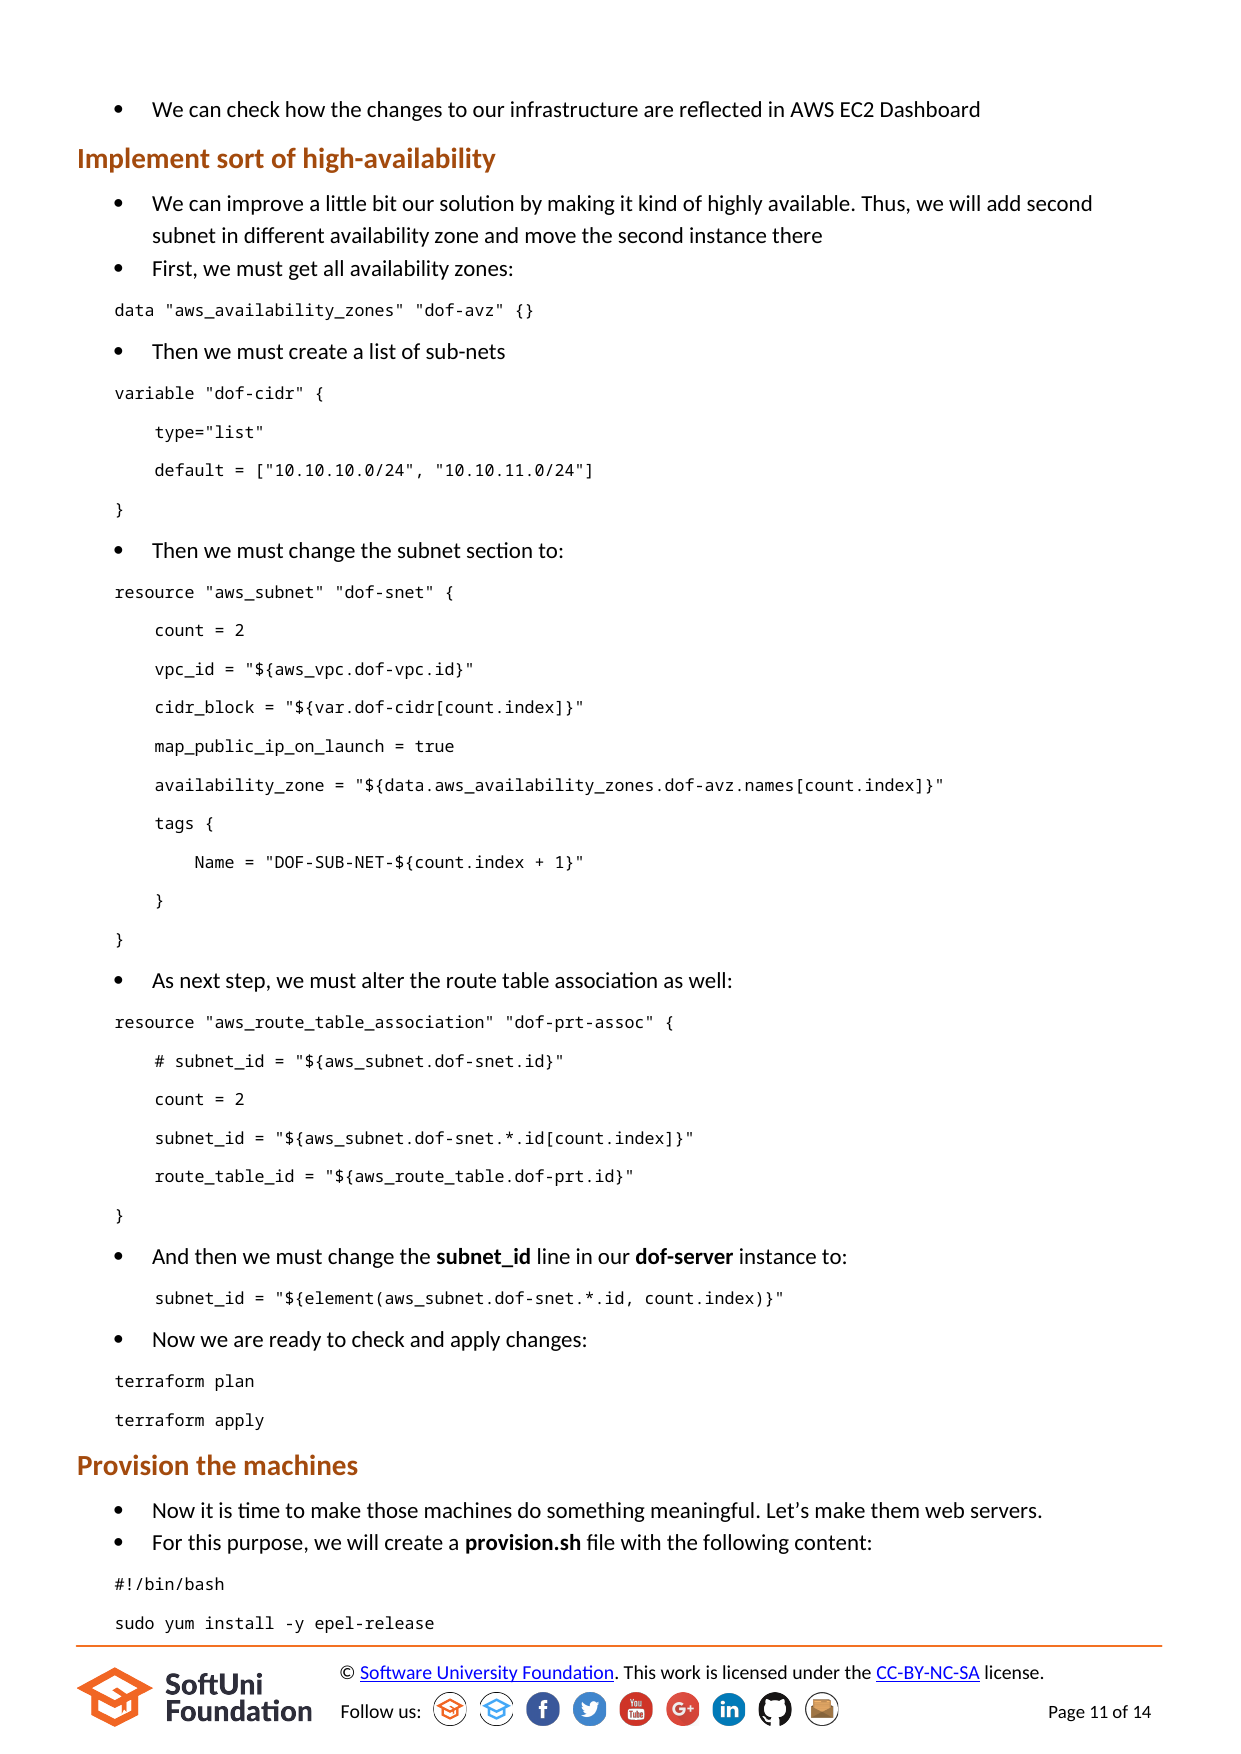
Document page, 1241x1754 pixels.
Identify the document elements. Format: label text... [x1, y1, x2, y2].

picture [712, 1716, 722, 1726]
picture [573, 1692, 607, 1726]
list We can improve a little bit our solution by making it kind of highly available. Thus, we will add second subnet in different availability zone and move the second instance there [114, 189, 1163, 249]
text vpc_id = "${aws_vpc.dof-vpc.id}" [114, 658, 1163, 680]
text subnet_id = "${aws_subnet.dof-snet.*.id[count.index]}" [114, 1126, 1163, 1149]
picture [736, 1716, 746, 1726]
text } [114, 927, 1163, 950]
text tags { [114, 812, 1163, 834]
list Then we must change the subnet section to: [114, 536, 1163, 564]
picture [666, 1692, 700, 1726]
text cidr_block = "${var.dof-cidr[count.index]}" [114, 696, 1163, 719]
picture [712, 1693, 722, 1703]
text data "aws_availability_zones" "dof-avz" {} [114, 298, 1163, 321]
text availability_zone = "${data.aws_availability_zones.dof-avz.names[count.index]}" [114, 773, 1163, 796]
text count = 2 [114, 619, 1163, 642]
text map_public_ip_on_launch = true [114, 735, 1163, 757]
picture [758, 1692, 792, 1726]
list Now it is time to make those machines do something meaningful. Let’s make them web servers. [114, 1496, 1163, 1524]
text route_table_id = "${aws_route_table.dof-prt.id}" [114, 1165, 1163, 1187]
text } [114, 497, 1163, 520]
text subnet_id = "${element(aws_subnet.dof-snet.*.id, count.index)}" [114, 1287, 1163, 1309]
picture [736, 1693, 746, 1703]
text type="list" [114, 420, 1163, 443]
picture [619, 1692, 653, 1726]
picture [805, 1692, 839, 1726]
text #!/bin/bash [114, 1573, 1163, 1596]
subtitle Implement sort of high-availability [77, 140, 1163, 176]
text } [114, 889, 1163, 912]
text # subnet_id = "${aws_subnet.dof-snet.id}" [114, 1049, 1163, 1072]
text count = 2 [114, 1088, 1163, 1110]
text terraform apply [114, 1408, 1163, 1431]
text resource "aws_route_table_association" "dof-prt-assoc" { [114, 1011, 1163, 1033]
picture [76, 1667, 312, 1727]
subtitle Provision the machines [77, 1447, 1163, 1482]
list As next step, we must alter the route table association as well: [114, 966, 1163, 994]
picture [433, 1692, 467, 1726]
text } [114, 1203, 1163, 1226]
text default = ["10.10.10.0/24", "10.10.11.0/24"] [114, 459, 1163, 481]
list Now we are ready to check and apply changes: [114, 1325, 1163, 1353]
list We can check how the changes to our infrastructure are reflected in AWS EC2 Dashboard [114, 95, 1163, 123]
list Then we must create a list of sub-nets [114, 337, 1163, 365]
picture [526, 1692, 560, 1726]
list For this purpose, we will create a provision.sh file with the following content: [114, 1528, 1163, 1556]
picture [480, 1692, 513, 1726]
text Name = "DOF-SUB-NET-${count.index + 1}" [114, 850, 1163, 873]
list First, we must get all availability zones: [114, 254, 1163, 282]
text sudo yum install -y epel-release [114, 1612, 1163, 1634]
text resource "aws_subnet" "dof-snet" { [114, 581, 1163, 603]
text terraform plan [114, 1370, 1163, 1392]
list And then we must change the subnet_id line in our dof-server instance to: [114, 1242, 1163, 1270]
picture [727, 1707, 738, 1717]
text variable "dof-cidr" { [114, 382, 1163, 404]
